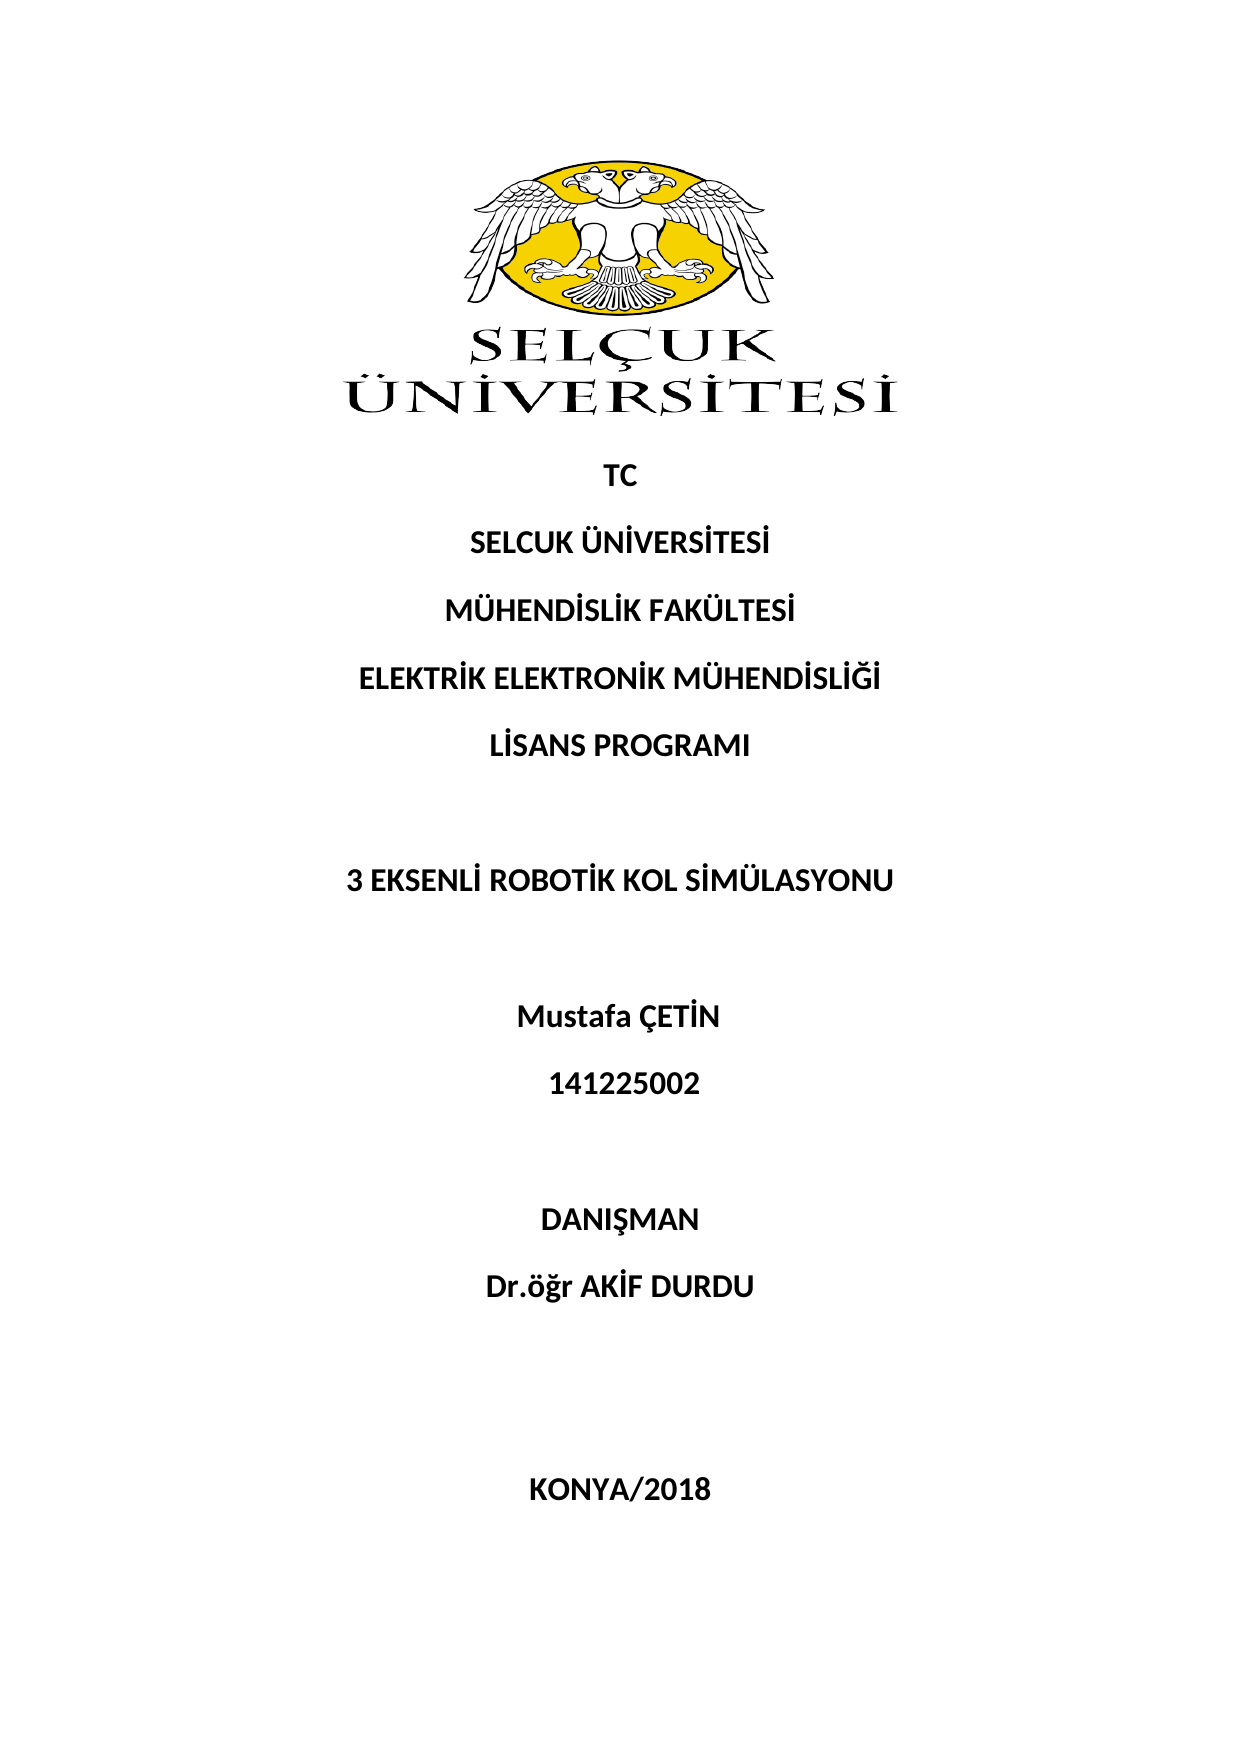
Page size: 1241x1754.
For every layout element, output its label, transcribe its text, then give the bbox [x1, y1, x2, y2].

text MÜHENDİSLİK FAKÜLTESİ [148, 589, 1093, 630]
text SELCUK ÜNİVERSİTESİ [148, 521, 1093, 562]
text ELEKTRİK ELEKTRONİK MÜHENDİSLİĞİ [148, 657, 1093, 697]
text LİSANS PROGRAMI [148, 724, 1093, 765]
text 141225002 [148, 1062, 1093, 1103]
text Mustafa ÇETİN [443, 995, 1093, 1035]
text DANIŞMAN [148, 1197, 1093, 1238]
text KONYA/2018 [148, 1468, 1093, 1509]
text TC [148, 454, 1093, 494]
text 3 EKSENLİ ROBOTİK KOL SİMÜLASYONU [148, 859, 1093, 900]
picture [313, 147, 927, 429]
text Dr.öğr AKİF DURDU [148, 1265, 1093, 1306]
